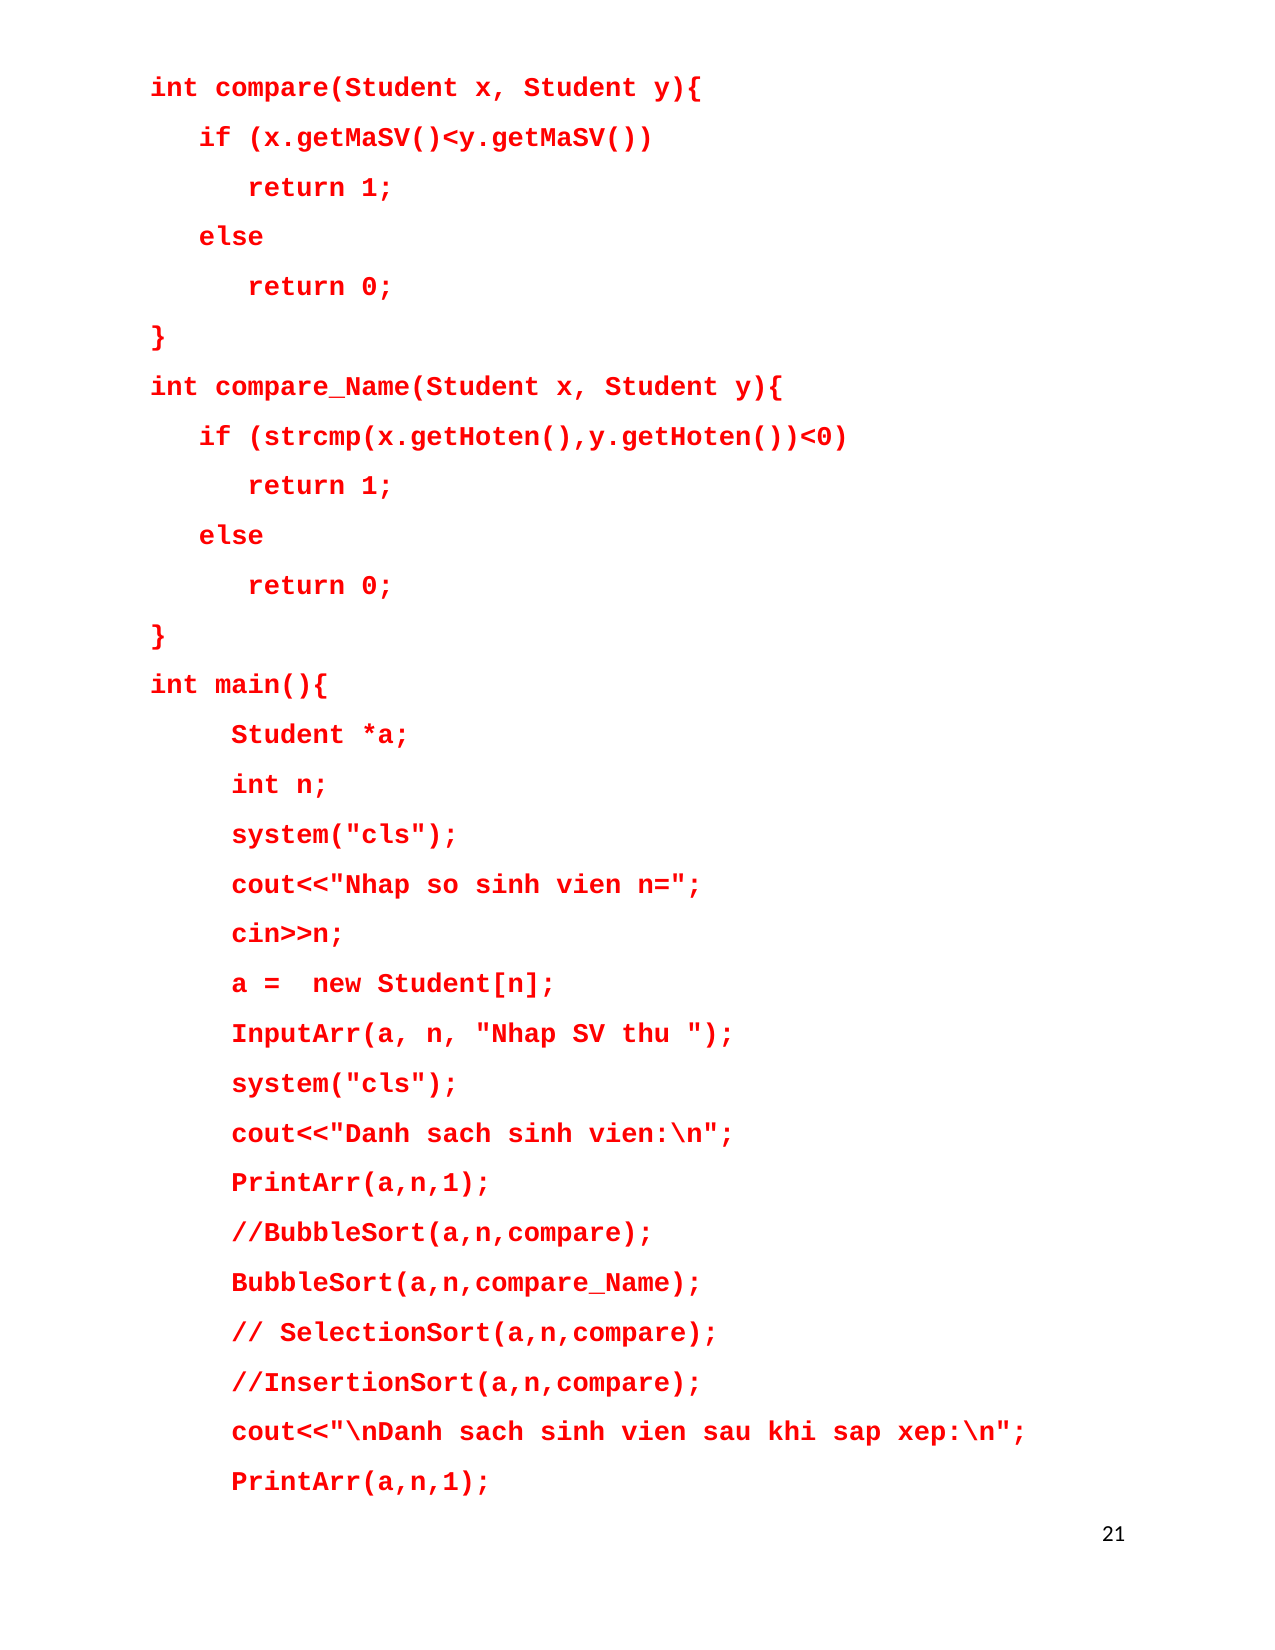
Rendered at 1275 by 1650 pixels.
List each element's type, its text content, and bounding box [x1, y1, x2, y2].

text int compare(Student x, Student y){ [150, 74, 1125, 104]
text int n; [150, 771, 1125, 802]
text } [150, 622, 1125, 652]
text cin>>n; [150, 920, 1125, 951]
text PrintArr(a,n,1); [150, 1169, 1125, 1200]
text InputArr(a, n, "Nhap SV thu "); [150, 1020, 1125, 1051]
text //BubbleSort(a,n,compare); [150, 1219, 1125, 1250]
text if (strcmp(x.getHoten(),y.getHoten())<0) [150, 422, 1125, 453]
text return 0; [150, 273, 1125, 304]
text Student *a; [150, 721, 1125, 752]
text system("cls"); [150, 821, 1125, 851]
text cout<<"Danh sach sinh vien:\n"; [150, 1119, 1125, 1150]
text int compare_Name(Student x, Student y){ [150, 373, 1125, 403]
text int main(){ [150, 671, 1125, 702]
text return 1; [150, 472, 1125, 503]
text a = new Student[n]; [150, 970, 1125, 1001]
text cout<<"\nDanh sach sinh vien sau khi sap xep:\n"; [150, 1418, 1125, 1449]
text // SelectionSort(a,n,compare); [150, 1319, 1125, 1349]
text } [150, 323, 1125, 353]
text BubbleSort(a,n,compare_Name); [150, 1269, 1125, 1299]
text if (x.getMaSV()<y.getMaSV()) [150, 124, 1125, 154]
text else [150, 223, 1125, 254]
text return 1; [150, 173, 1125, 204]
text else [150, 522, 1125, 553]
text system("cls"); [150, 1070, 1125, 1100]
text return 0; [150, 572, 1125, 602]
text cout<<"Nhap so sinh vien n="; [150, 871, 1125, 901]
text PrintArr(a,n,1); [150, 1468, 1125, 1499]
text //InsertionSort(a,n,compare); [150, 1368, 1125, 1399]
